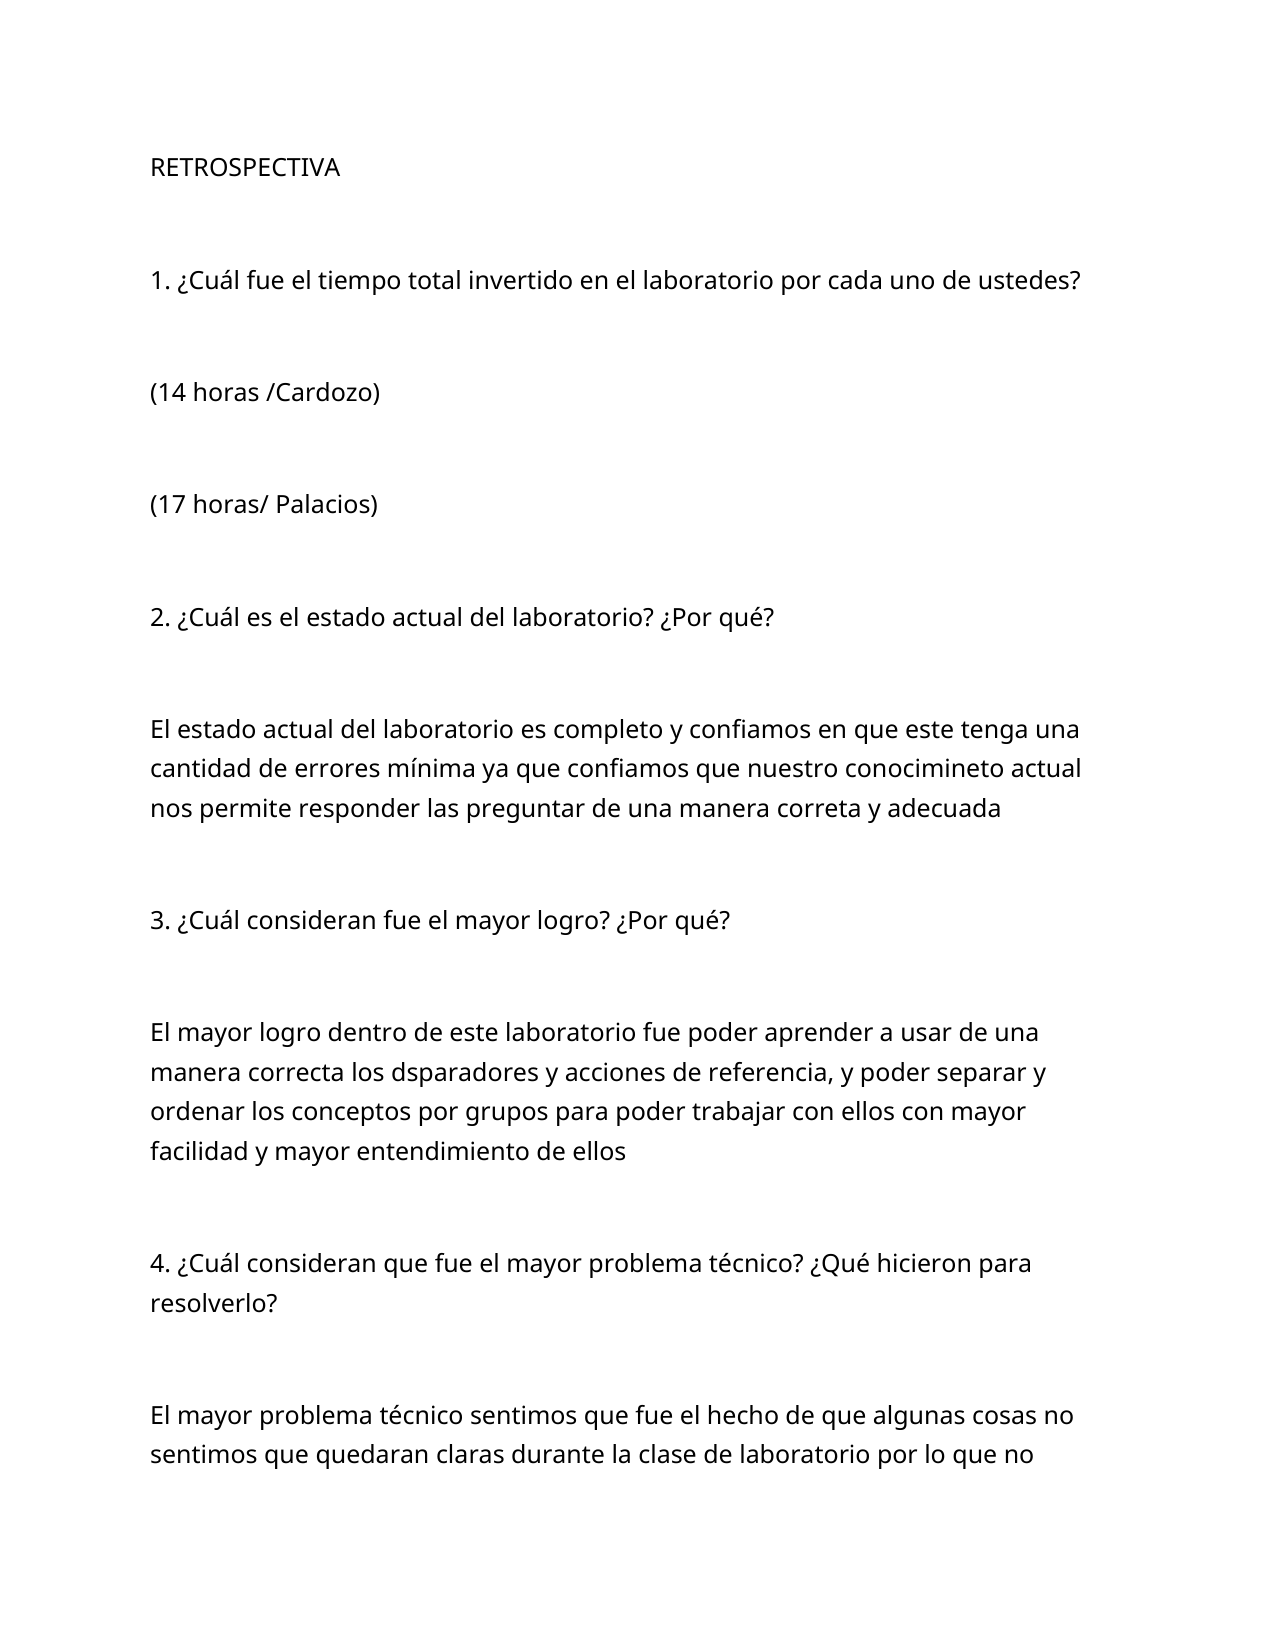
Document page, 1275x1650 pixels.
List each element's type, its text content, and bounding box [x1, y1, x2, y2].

text 1. ¿Cuál fue el tiempo total invertido en el laboratorio por cada uno de ustedes? [150, 262, 1125, 296]
text El mayor logro dentro de este laboratorio fue poder aprender a usar de una manera correcta los dsparadores y acciones de referencia, y poder separar y ordenar los conceptos por grupos para poder trabajar con ellos con mayor facilidad y mayor entendimiento de ellos [150, 1015, 1125, 1167]
text El estado actual del laboratorio es completo y confiamos en que este tenga una cantidad de errores mínima ya que confiamos que nuestro conocimineto actual nos permite responder las preguntar de una manera correta y adecuada [150, 711, 1125, 824]
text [150, 1397, 1125, 1471]
text RETROSPECTIVA [150, 150, 1125, 184]
text (17 horas/ Palacios) [150, 487, 1125, 521]
text 4. ¿Cuál consideran que fue el mayor problema técnico? ¿Qué hicieron para resolverlo? [150, 1246, 1125, 1319]
text (14 horas /Cardozo) [150, 374, 1125, 409]
text 2. ¿Cuál es el estado actual del laboratorio? ¿Por qué? [150, 599, 1125, 633]
text 3. ¿Cuál consideran fue el mayor logro? ¿Por qué? [150, 903, 1125, 937]
